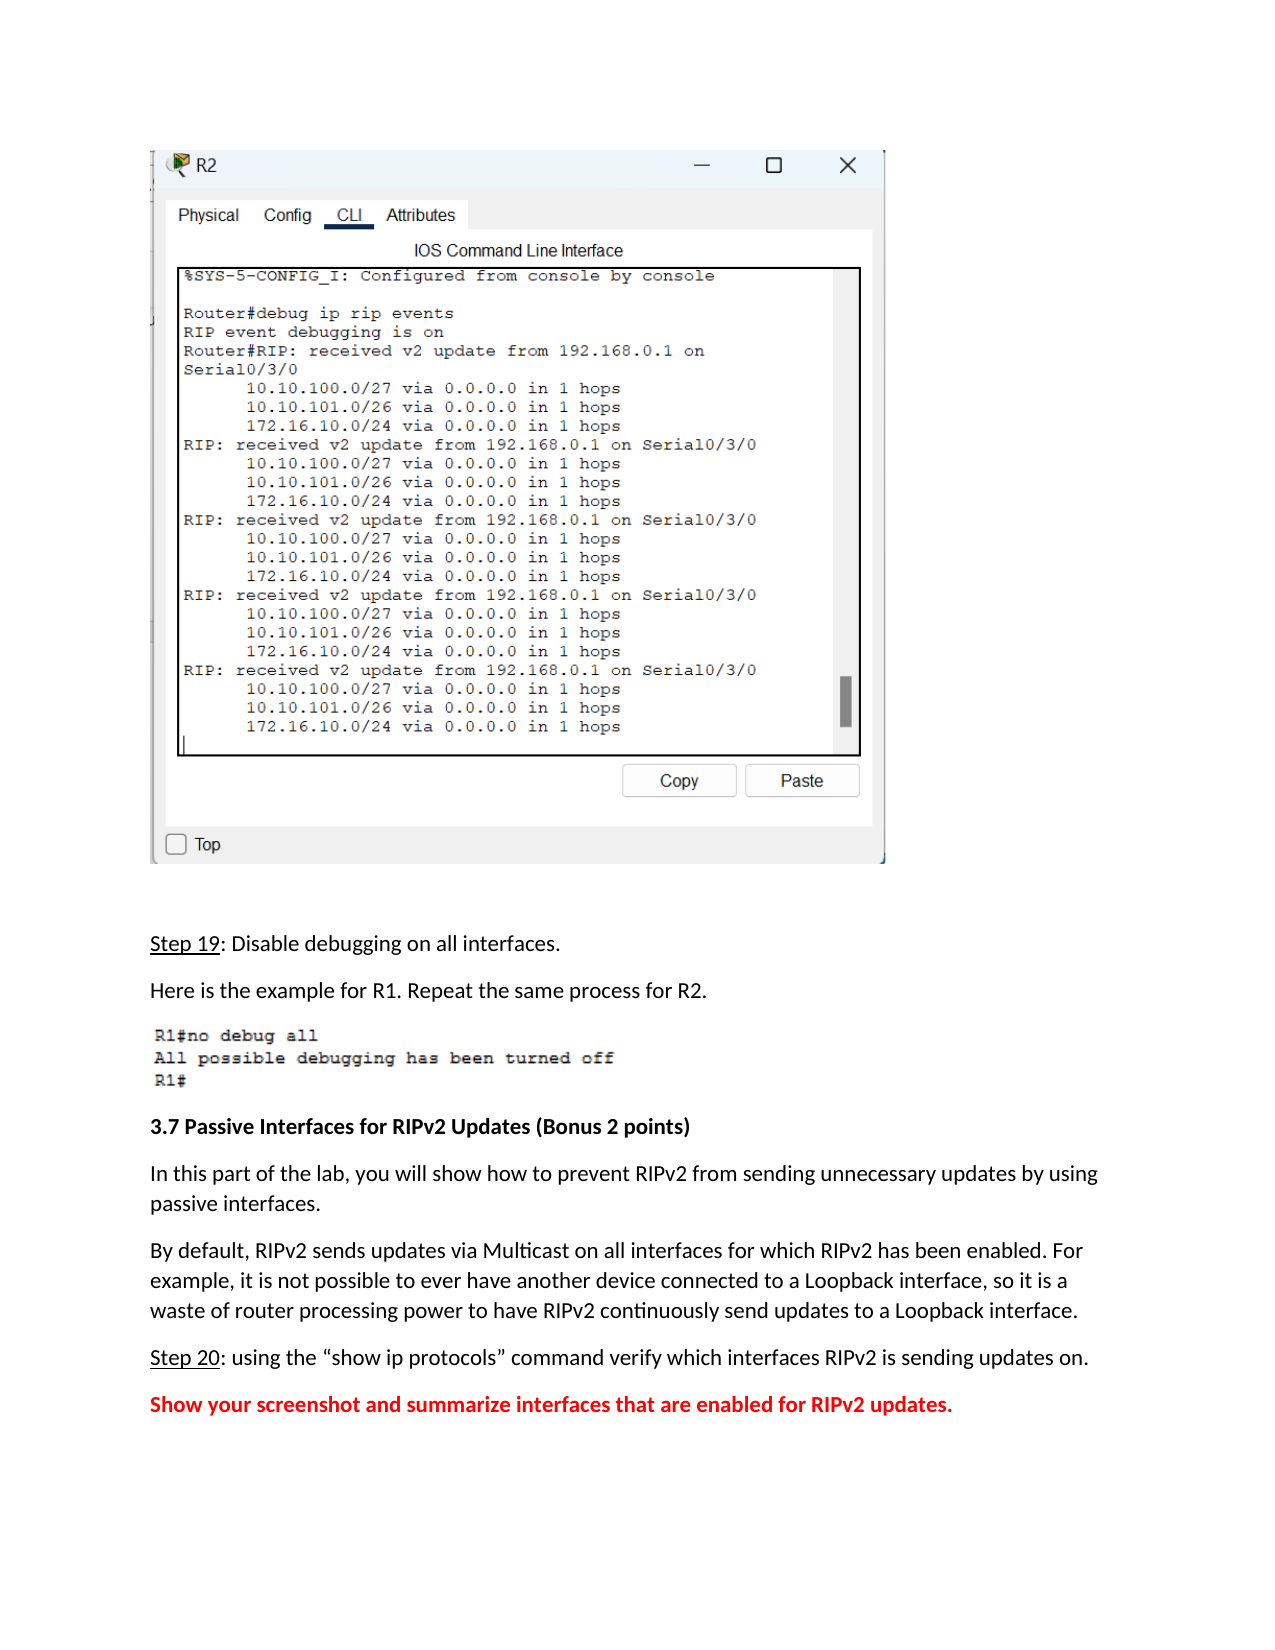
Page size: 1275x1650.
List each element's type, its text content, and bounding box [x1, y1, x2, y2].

picture [150, 150, 886, 864]
text 3.7 Passive Interfaces for RIPv2 Updates (Bonus 2 points) [150, 1112, 1125, 1140]
text Show your screenshot and summarize interfaces that are enabled for RIPv2 updates. [150, 1390, 1125, 1418]
text Here is the example for R1. Repeat the same process for R2. [150, 976, 1125, 1004]
text By default, RIPv2 sends updates via Multicast on all interfaces for which RIPv2 has been enabled. For example, it is not possible to ever have another device connected to a Loopback interface, so it is a waste of router processing power to have RIPv2 continuously send updates to a Loopback interface. [150, 1236, 1125, 1324]
text Step 20: using the “show ip protocols” command verify which interfaces RIPv2 is sending updates on. [150, 1343, 1125, 1371]
picture [150, 1023, 624, 1094]
text Step 19: Disable debugging on all interfaces. [150, 929, 1125, 957]
text In this part of the lab, you will show how to prevent RIPv2 from sending unnecessary updates by using passive interfaces. [150, 1159, 1125, 1217]
